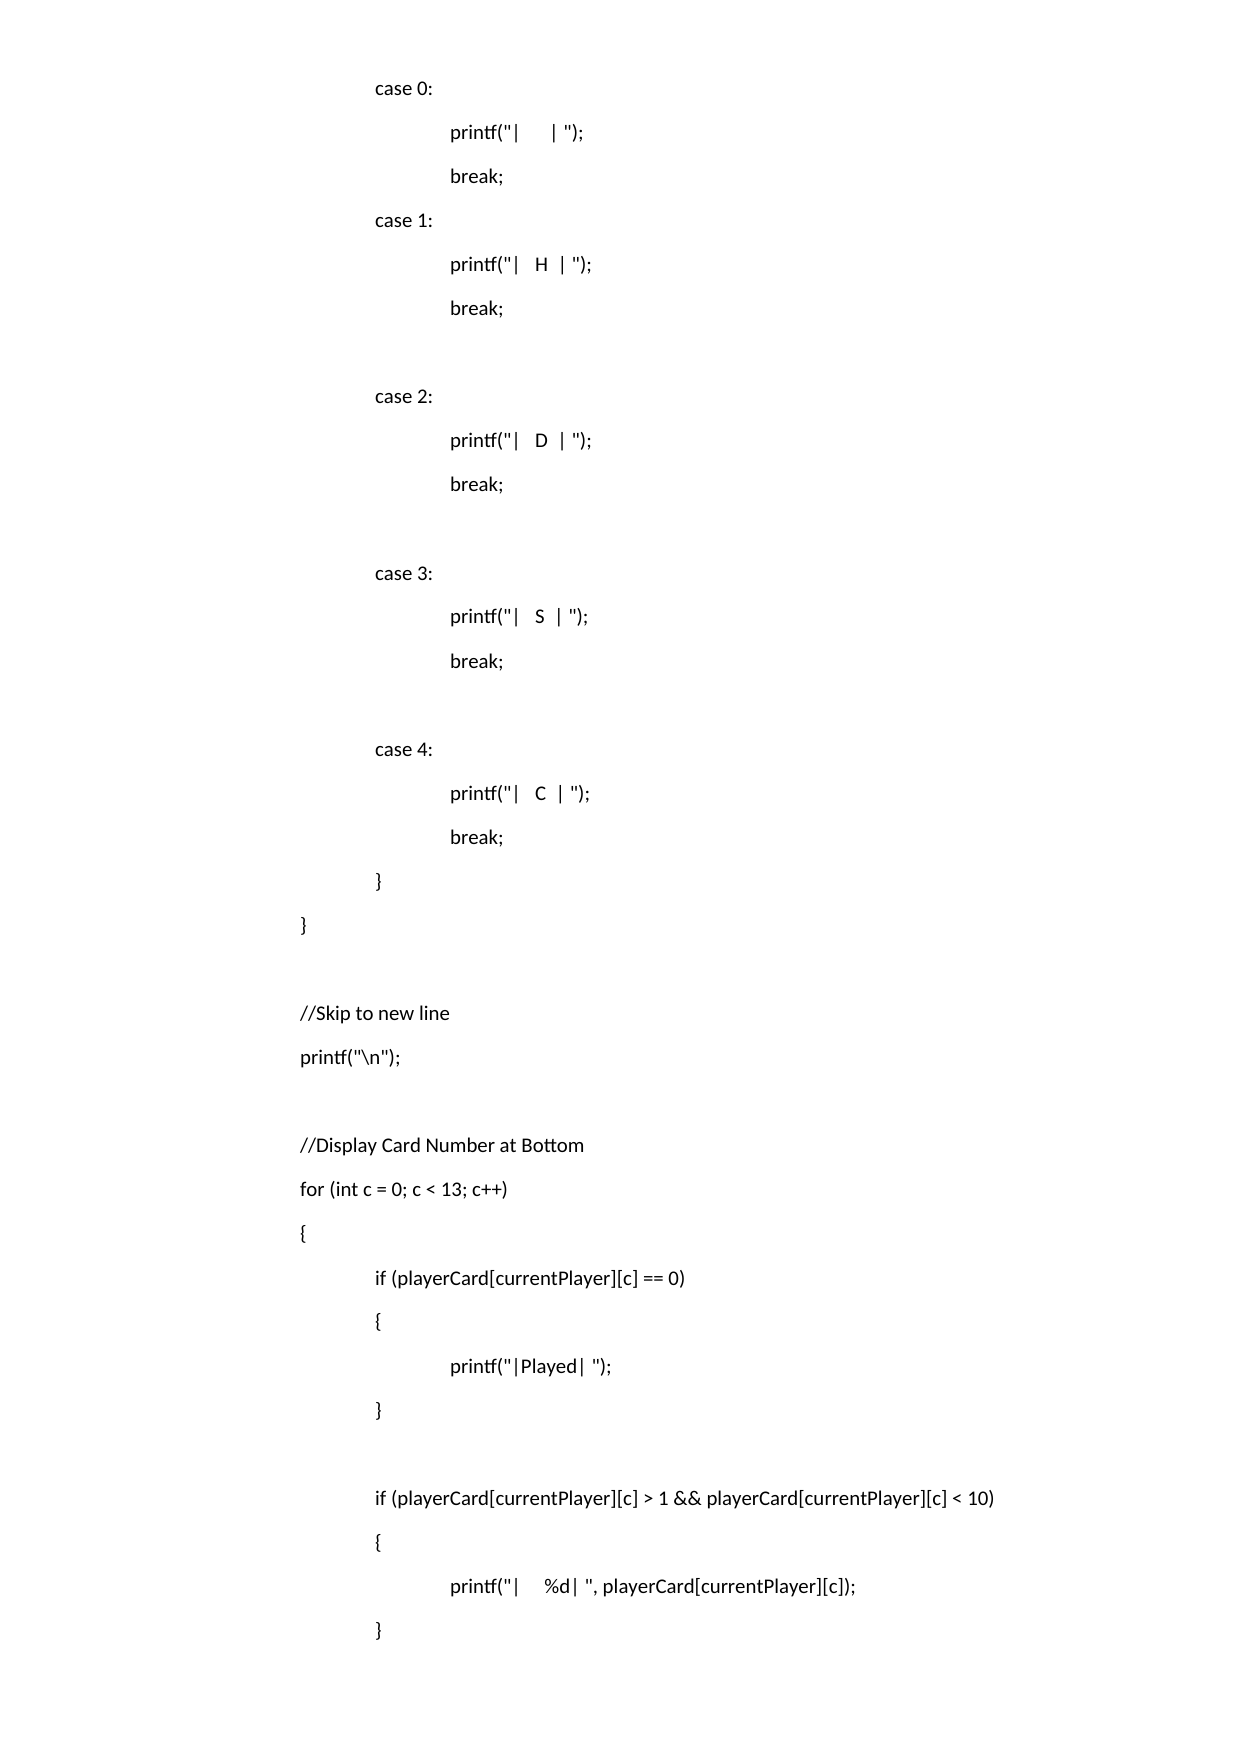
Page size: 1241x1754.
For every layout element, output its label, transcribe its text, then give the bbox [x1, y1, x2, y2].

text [75, 1573, 1165, 1598]
text case 0: [75, 75, 1165, 100]
text { [75, 1529, 1165, 1554]
text { [75, 1309, 1165, 1334]
text //Skip to new line [75, 1000, 1165, 1026]
text case 3: [75, 560, 1165, 585]
text printf("\n"); [75, 1044, 1165, 1070]
text break; [75, 472, 1165, 497]
text for (int c = 0; c < 13; c++) [75, 1177, 1165, 1202]
text } [75, 1617, 1165, 1643]
text { [75, 1221, 1165, 1246]
text } [75, 868, 1165, 893]
text break; [75, 163, 1165, 188]
text printf("|Played| "); [75, 1353, 1165, 1378]
text case 1: [75, 207, 1165, 233]
text printf("| S | "); [75, 604, 1165, 629]
text if (playerCard[currentPlayer][c] == 0) [75, 1265, 1165, 1290]
text case 2: [75, 383, 1165, 409]
text break; [75, 295, 1165, 321]
text } [75, 1397, 1165, 1422]
text //Display Card Number at Bottom [75, 1132, 1165, 1158]
text printf("| H | "); [75, 251, 1165, 277]
text printf("| C | "); [75, 780, 1165, 805]
text printf("| | "); [75, 119, 1165, 144]
text break; [75, 824, 1165, 849]
text case 4: [75, 736, 1165, 761]
text printf("| D | "); [75, 427, 1165, 453]
text if (playerCard[currentPlayer][c] > 1 && playerCard[currentPlayer][c] < 10) [75, 1485, 1165, 1510]
text break; [75, 648, 1165, 673]
text } [75, 912, 1165, 938]
